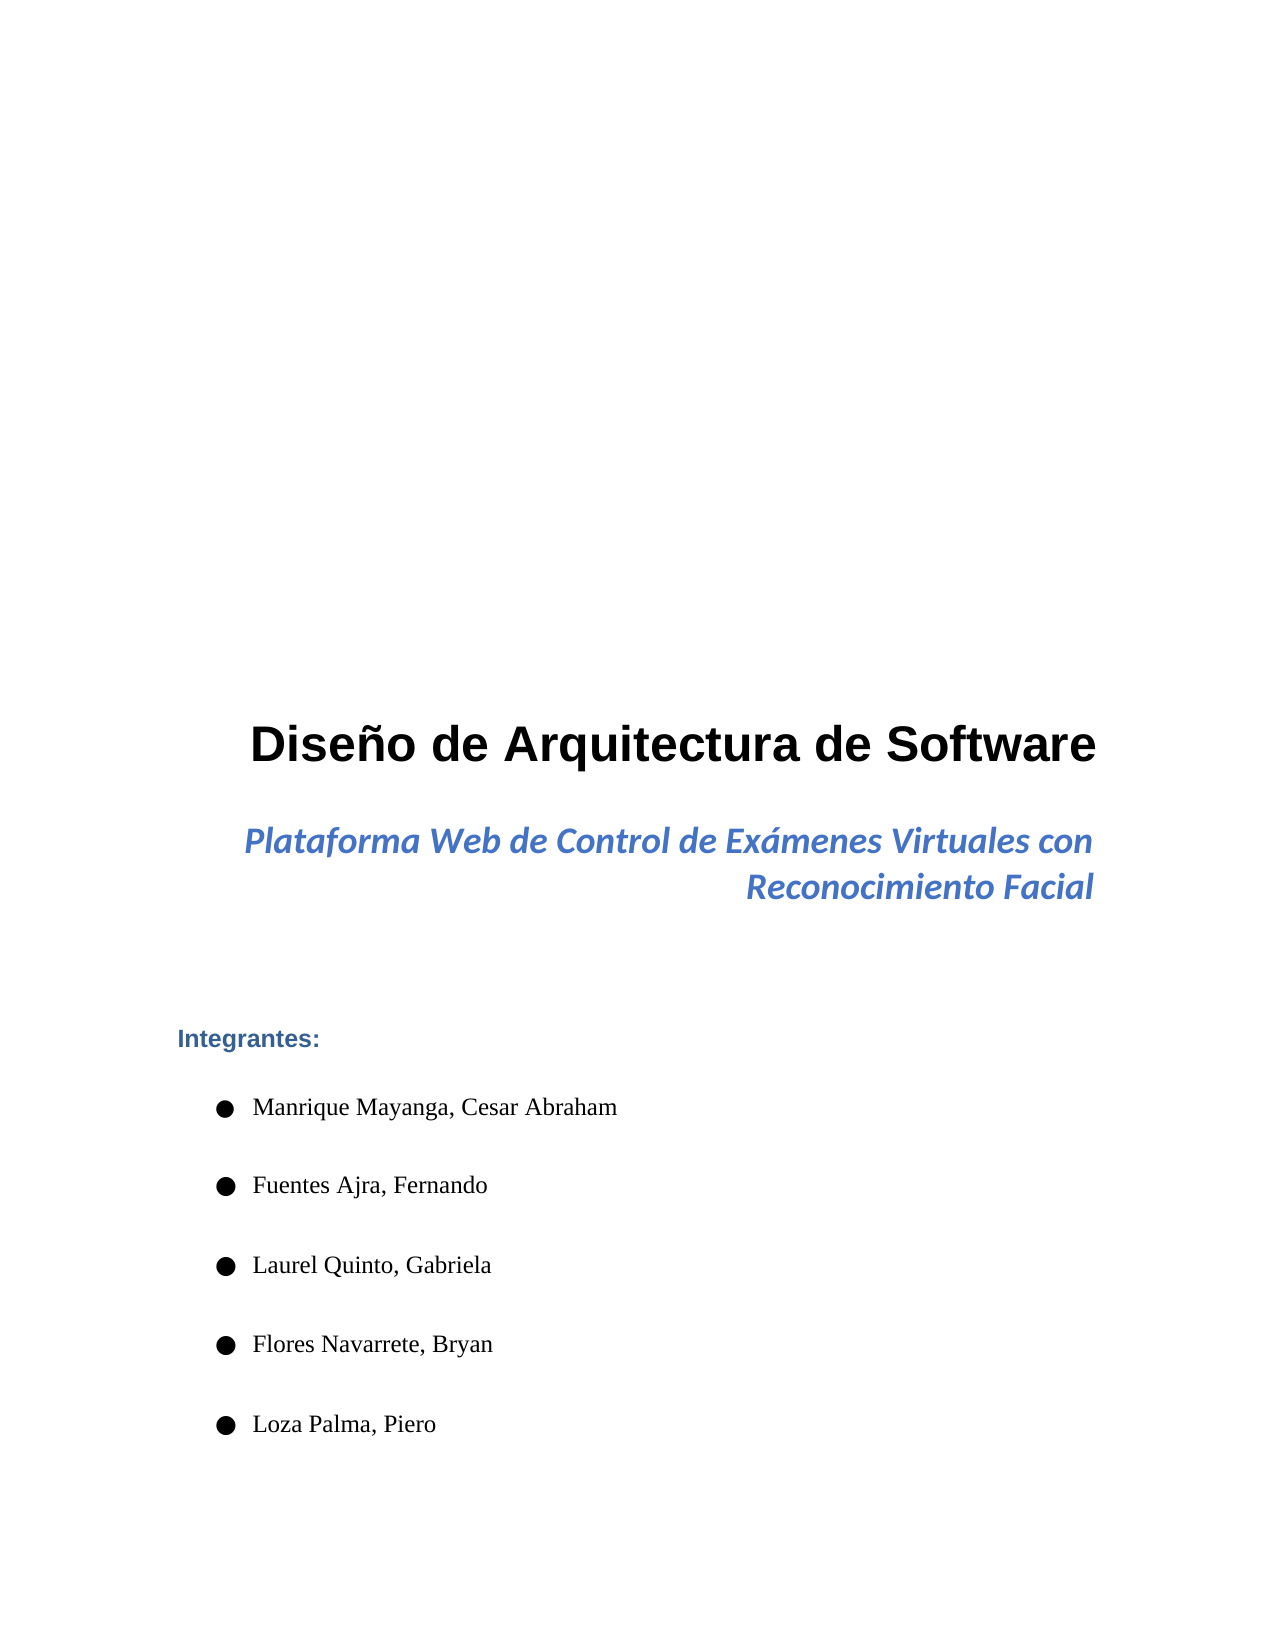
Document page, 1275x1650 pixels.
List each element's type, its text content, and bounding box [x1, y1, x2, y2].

list Loza Palma, Piero [215, 1396, 1098, 1447]
text Diseño de Arquitectura de Software [177, 714, 1098, 772]
text Integrantes: [177, 1024, 1098, 1053]
list Flores Navarrete, Bryan [215, 1316, 1098, 1367]
list Fuentes Ajra, Fernando [215, 1156, 1098, 1208]
list Manrique Mayanga, Cesar Abraham [215, 1082, 1098, 1129]
text Plataforma Web de Control de Exámenes Virtuales con Reconocimiento Facial [177, 817, 1098, 909]
list Laurel Quinto, Gabriela [215, 1236, 1098, 1287]
